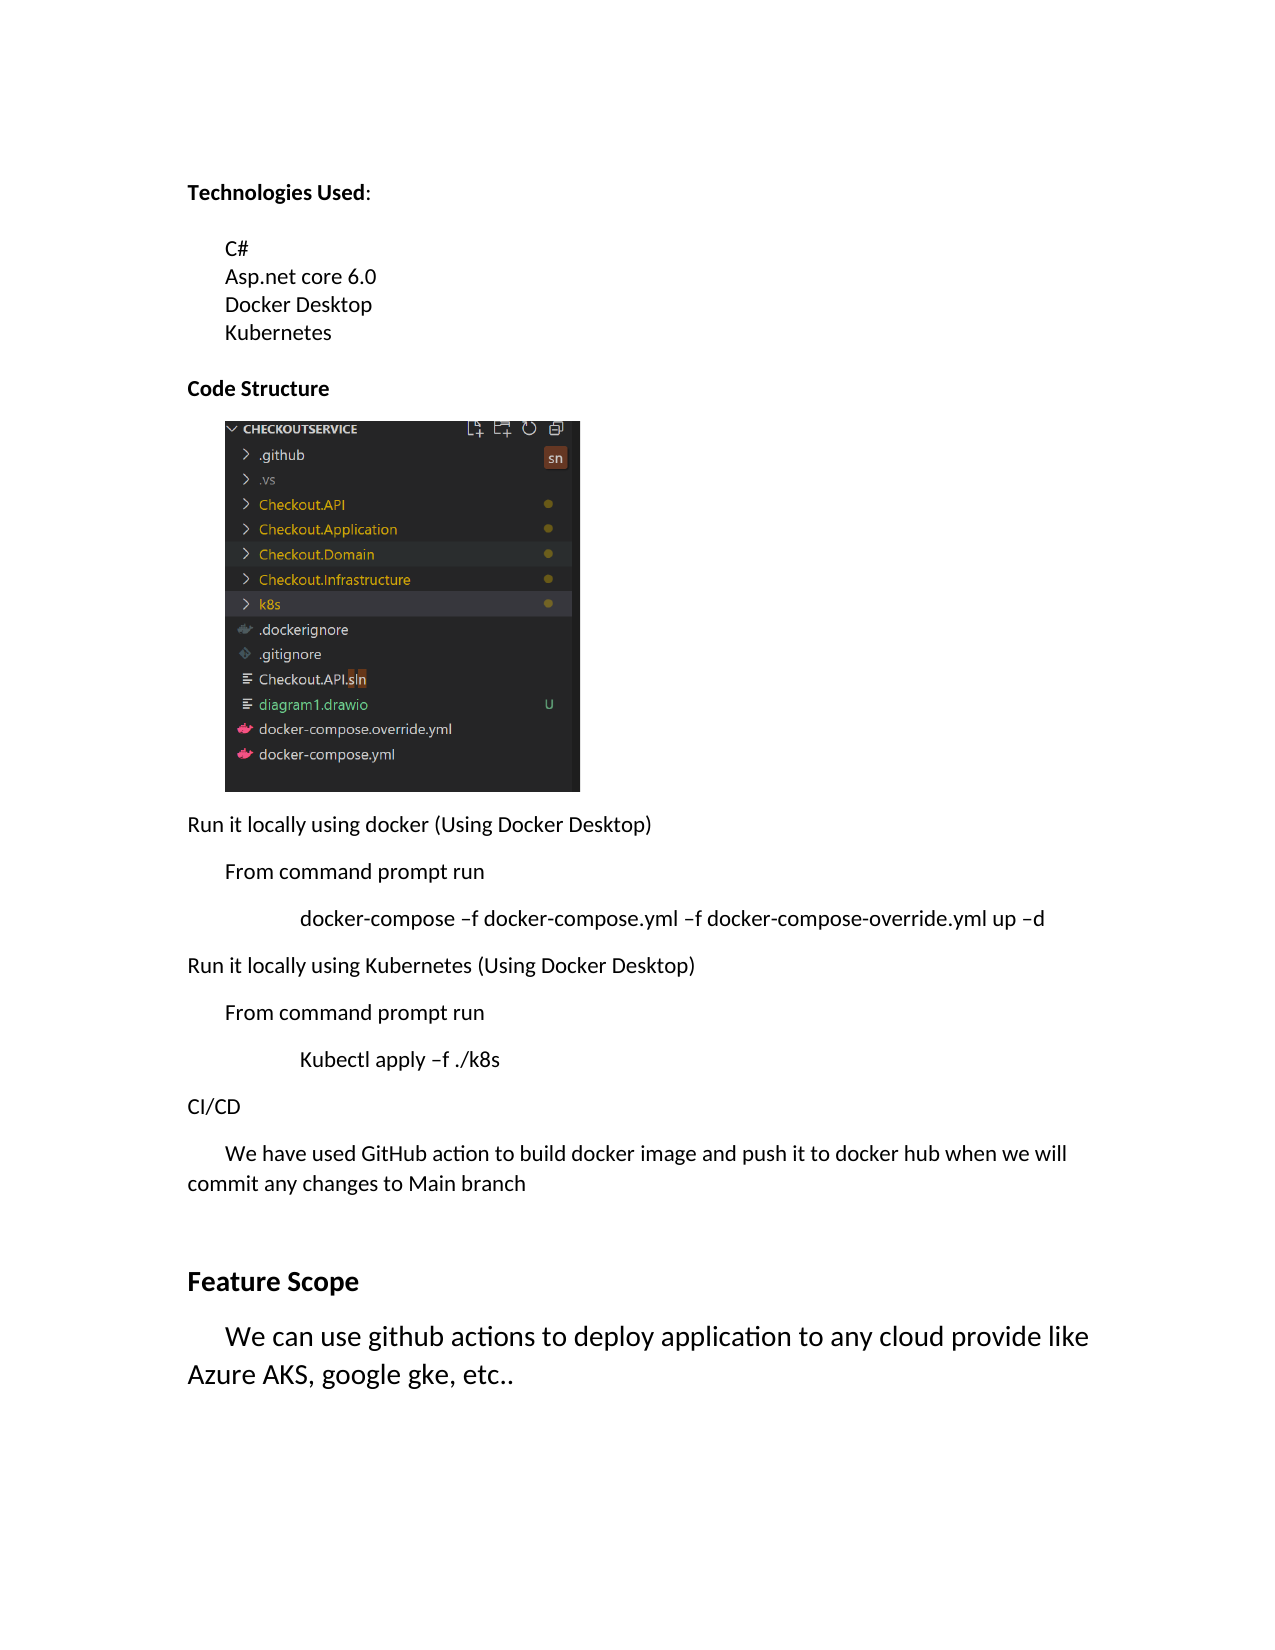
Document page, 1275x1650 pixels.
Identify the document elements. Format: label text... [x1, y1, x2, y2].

text Run it locally using Kubernetes (Using Docker Desktop) [187, 951, 1125, 979]
text Code Structure [187, 374, 1125, 402]
text From command prompt run [187, 998, 1125, 1026]
text Kubectl apply –f ./k8s [187, 1045, 1125, 1073]
text Docker Desktop [150, 290, 1125, 318]
text C# [150, 234, 1125, 262]
text CI/CD [187, 1092, 1125, 1120]
text Technologies Used: [150, 178, 1125, 206]
text docker-compose –f docker-compose.yml –f docker-compose-override.yml up –d [187, 904, 1125, 932]
text Feature Scope [187, 1263, 1125, 1298]
text We can use github actions to deploy application to any cloud provide like Azure AKS, google gke, etc.. [187, 1318, 1125, 1392]
text Run it locally using docker (Using Docker Desktop) [187, 811, 1125, 839]
picture [225, 421, 580, 792]
text We have used GitHub action to build docker image and push it to docker hub when we will commit any changes to Main branch [187, 1139, 1125, 1197]
text Asp.net core 6.0 [150, 262, 1125, 290]
text From command prompt run [187, 857, 1125, 886]
text Kubernetes [150, 318, 1125, 346]
